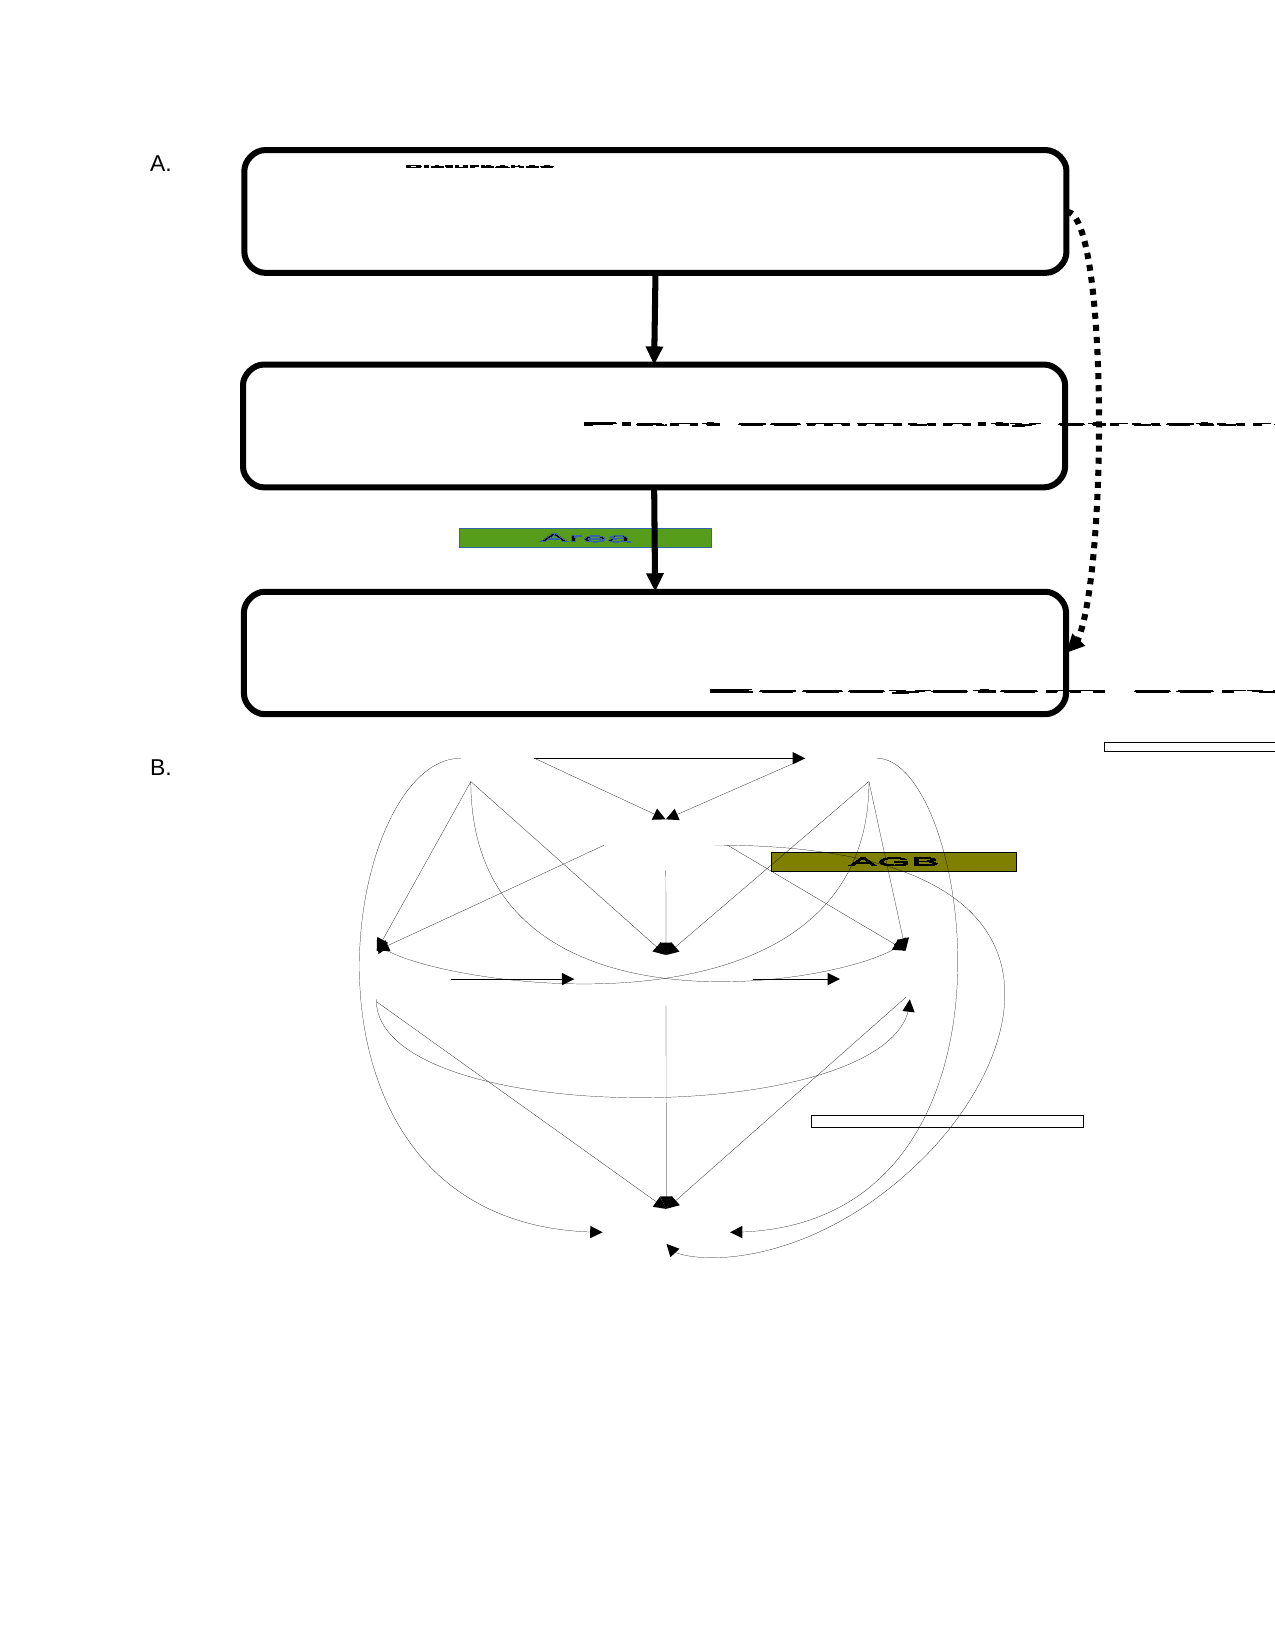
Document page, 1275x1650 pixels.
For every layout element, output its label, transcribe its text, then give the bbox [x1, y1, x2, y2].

text A. [150, 150, 1125, 176]
text B. [150, 754, 1125, 781]
